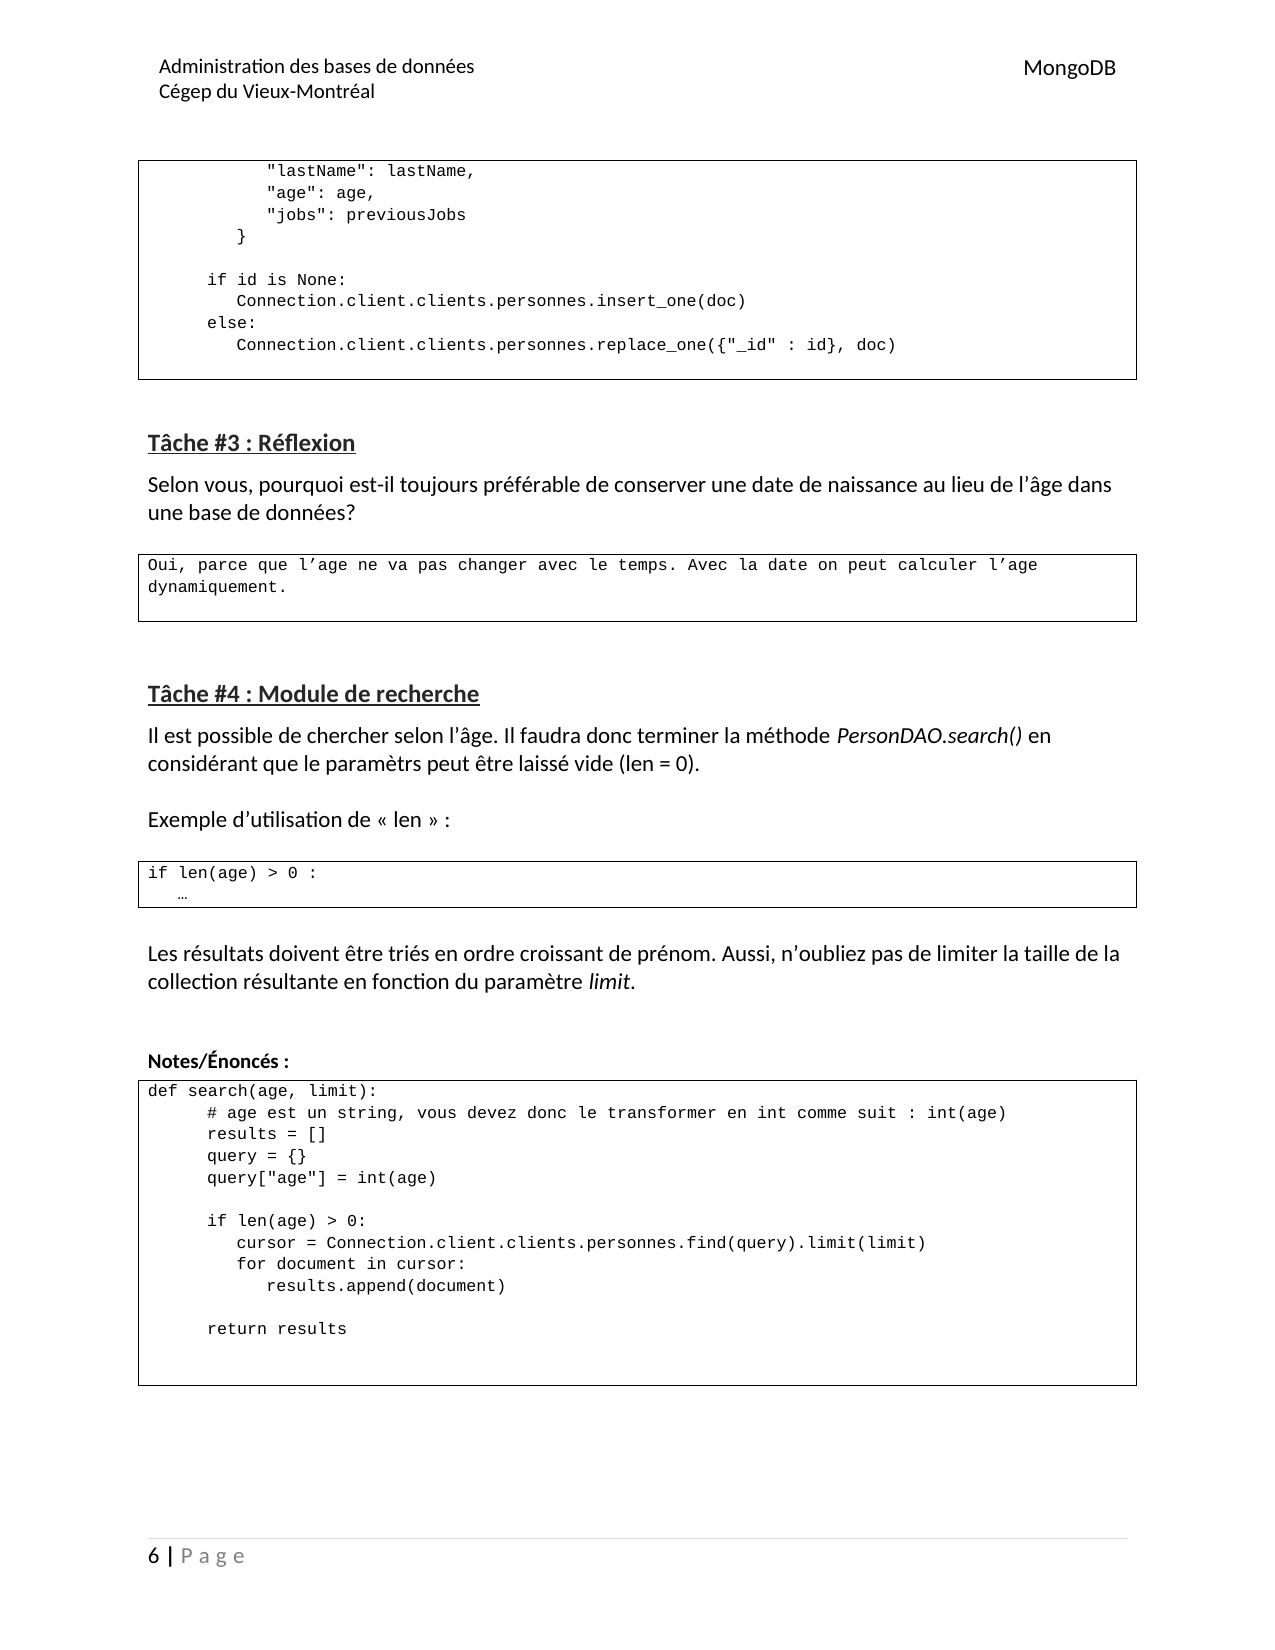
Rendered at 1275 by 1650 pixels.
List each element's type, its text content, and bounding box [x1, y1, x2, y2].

text Exemple d’utilisation de « len » : [148, 805, 1127, 833]
text if len(age) > 0 : [139, 862, 1136, 883]
text else: [139, 312, 1136, 333]
text results = [] [139, 1123, 1136, 1144]
text "lastName": lastName, [139, 161, 1136, 182]
subtitle Tâche #3 : Réflexion [148, 427, 1127, 457]
text if len(age) > 0: [139, 1209, 1136, 1231]
subtitle Tâche #4 : Module de recherche [148, 678, 1127, 708]
text Il est possible de chercher selon l’âge. Il faudra donc terminer la méthode PersonDAO.search() en considérant que le paramètrs peut être laissé vide (len = 0). [148, 721, 1127, 777]
text return results [139, 1318, 1136, 1340]
text Selon vous, pourquoi est-il toujours préférable de conserver une date de naissance au lieu de l’âge dans une base de données? [148, 470, 1127, 526]
text … [139, 883, 1136, 907]
text results.append(document) [139, 1274, 1136, 1296]
text # age est un string, vous devez donc le transformer en int comme suit : int(age) [139, 1101, 1136, 1123]
text query = {} [139, 1144, 1136, 1166]
text Connection.client.clients.personnes.replace_one({"_id" : id}, doc) [139, 333, 1136, 355]
text } [139, 225, 1136, 247]
text query["age"] = int(age) [139, 1166, 1136, 1188]
subtitle Notes/Énoncés : [148, 1048, 1127, 1073]
text "jobs": previousJobs [139, 203, 1136, 225]
text Les résultats doivent être triés en ordre croissant de prénom. Aussi, n’oubliez pas de limiter la taille de la collection résultante en fonction du paramètre limit. [148, 939, 1127, 995]
text if id is None: [139, 268, 1136, 290]
text for document in cursor: [139, 1253, 1136, 1274]
text def search(age, limit): [139, 1081, 1136, 1101]
text "age": age, [139, 182, 1136, 203]
text Connection.client.clients.personnes.insert_one(doc) [139, 290, 1136, 312]
text cursor = Connection.client.clients.personnes.find(query).limit(limit) [139, 1231, 1136, 1253]
text Oui, parce que l’age ne va pas changer avec le temps. Avec la date on peut calculer l’age dynamiquement. [139, 555, 1136, 597]
